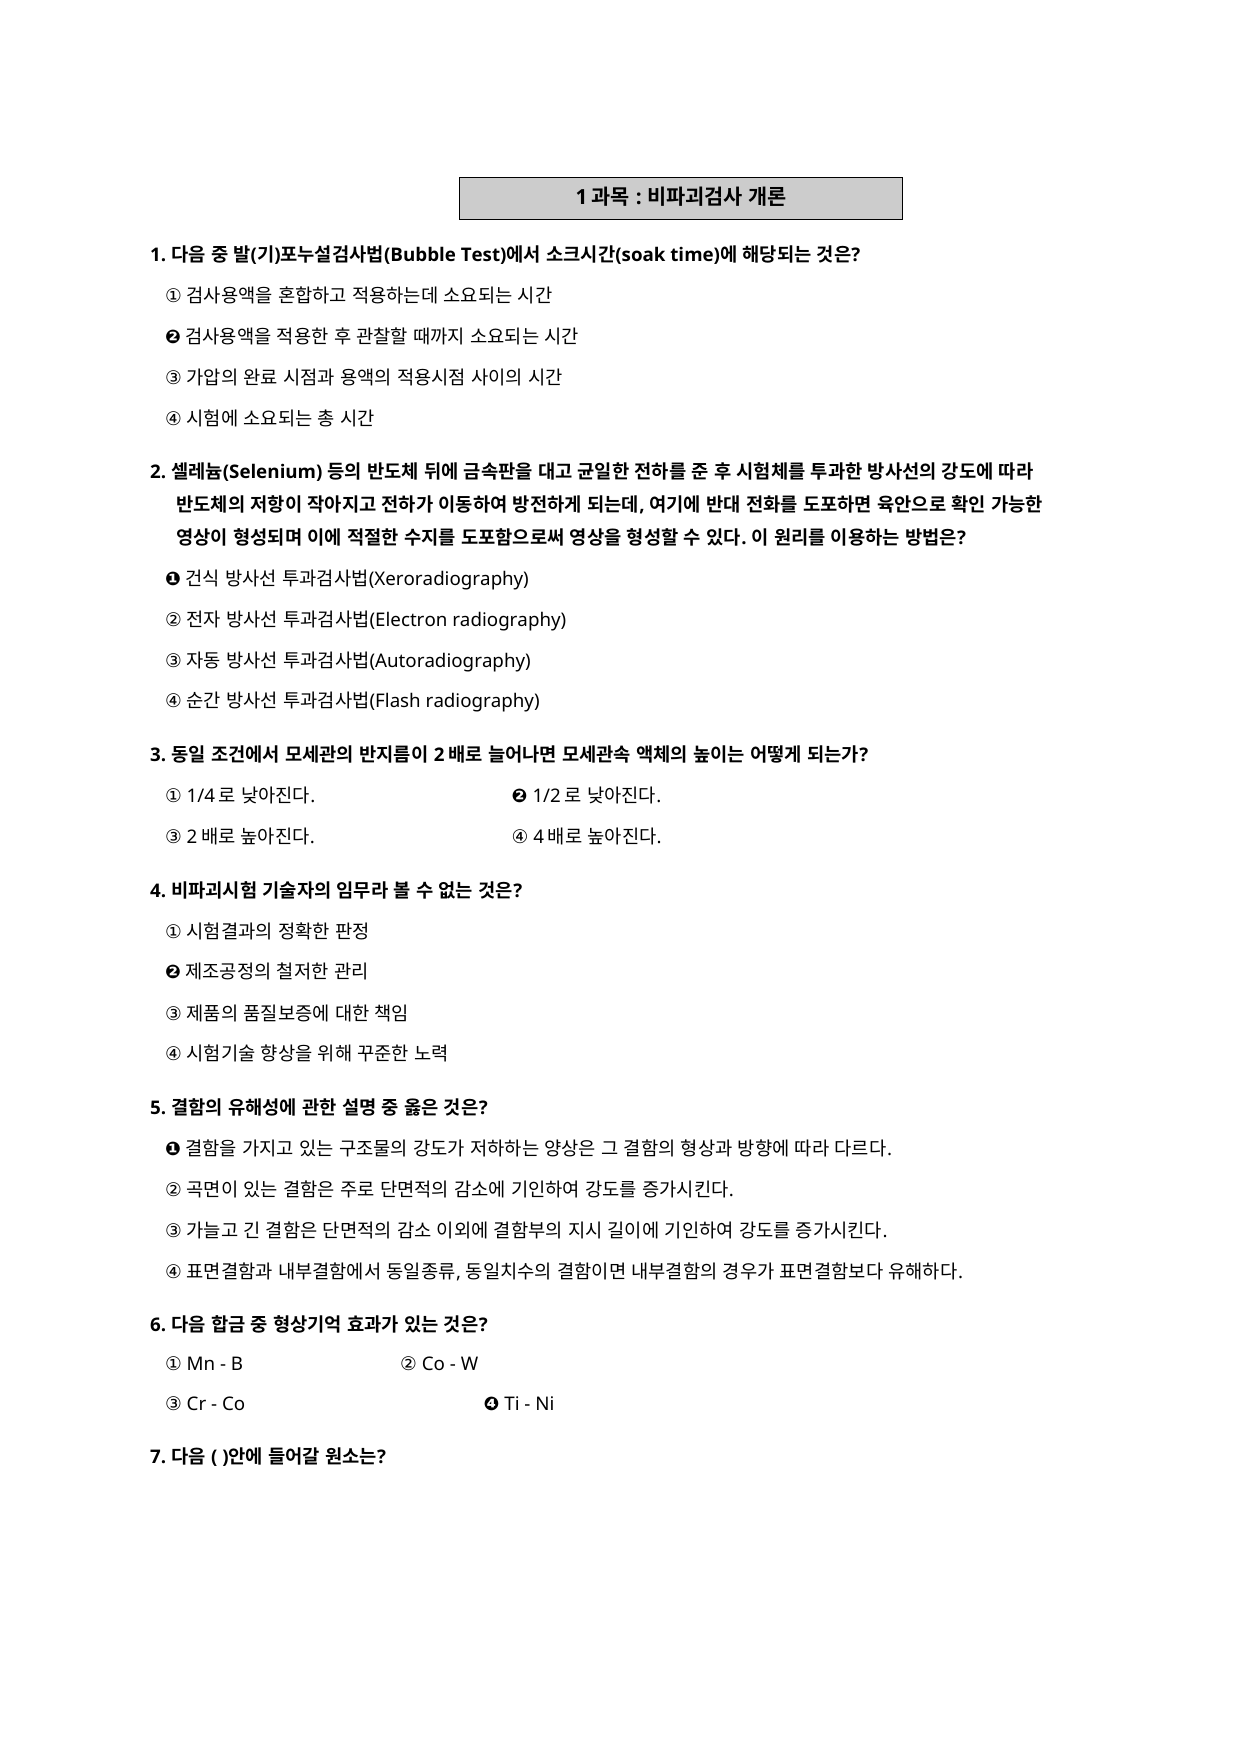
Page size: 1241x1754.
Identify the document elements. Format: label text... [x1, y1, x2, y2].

text ❶ 결함을 가지고 있는 구조물의 강도가 저하하는 양상은 그 결함의 형상과 방향에 따라 다르다. [150, 1133, 1090, 1161]
text ③ 제품의 품질보증에 대한 책임 [150, 998, 1090, 1025]
text ③ 2배로 높아진다. ④ 4배로 높아진다. [150, 822, 1090, 849]
text 6. 다음 합금 중 형상기억 효과가 있는 것은? [150, 1310, 1090, 1337]
text ③ 가늘고 긴 결함은 단면적의 감소 이외에 결함부의 지시 길이에 기인하여 강도를 증가시킨다. [150, 1215, 1090, 1242]
text ② 전자 방사선 투과검사법(Electron radiography) [150, 604, 1090, 631]
table_header 1과목 : 비파괴검사 개론 [460, 178, 902, 219]
text ③ 가압의 완료 시점과 용액의 적용시점 사이의 시간 [150, 363, 1090, 390]
text ④ 시험기술 향상을 위해 꾸준한 노력 [150, 1039, 1090, 1066]
text ③ Cr - Co ❹ Ti - Ni [150, 1390, 1090, 1416]
text ❷ 제조공정의 철저한 관리 [150, 957, 1090, 984]
text ① 검사용액을 혼합하고 적용하는데 소요되는 시간 [150, 281, 1090, 308]
text ④ 시험에 소요되는 총 시간 [150, 404, 1090, 431]
text ❶ 건식 방사선 투과검사법(Xeroradiography) [150, 563, 1090, 591]
text ④ 표면결함과 내부결함에서 동일종류, 동일치수의 결함이면 내부결함의 경우가 표면결함보다 유해하다. [150, 1256, 1090, 1283]
text ❷ 검사용액을 적용한 후 관찰할 때까지 소요되는 시간 [150, 322, 1090, 349]
text 7. 다음 ( )안에 들어갈 원소는? [150, 1442, 1090, 1469]
text ④ 순간 방사선 투과검사법(Flash radiography) [150, 686, 1090, 713]
text ① 1/4로 낮아진다. ❷ 1/2로 낮아진다. [150, 781, 1090, 808]
text ③ 자동 방사선 투과검사법(Autoradiography) [150, 645, 1090, 672]
text 3. 동일 조건에서 모세관의 반지름이 2배로 늘어나면 모세관속 액체의 높이는 어떻게 되는가? [150, 739, 1090, 767]
text 4. 비파괴시험 기술자의 임무라 볼 수 없는 것은? [150, 875, 1090, 902]
text 1. 다음 중 발(기)포누설검사법(Bubble Test)에서 소크시간(soak time)에 해당되는 것은? [150, 240, 1090, 267]
text ① Mn - B ② Co - W [150, 1351, 1090, 1376]
text ② 곡면이 있는 결함은 주로 단면적의 감소에 기인하여 강도를 증가시킨다. [150, 1174, 1090, 1202]
text ① 시험결과의 정확한 판정 [150, 916, 1090, 943]
text 2. 셀레늄(Selenium) 등의 반도체 뒤에 금속판을 대고 균일한 전하를 준 후 시험체를 투과한 방사선의 강도에 따라 반도체의 저항이 작아지고 전하가 이동하여 방전하게 되는데, 여기에 반대 전화를 도포하면 육안으로 확인 가능한 영상이 형성되며 이에 적절한 수지를 도포함으로써 영상을 형성할 수 있다. 이 원리를 이용하는 방법은? [150, 457, 1090, 549]
text 5. 결함의 유해성에 관한 설명 중 옳은 것은? [150, 1092, 1090, 1120]
